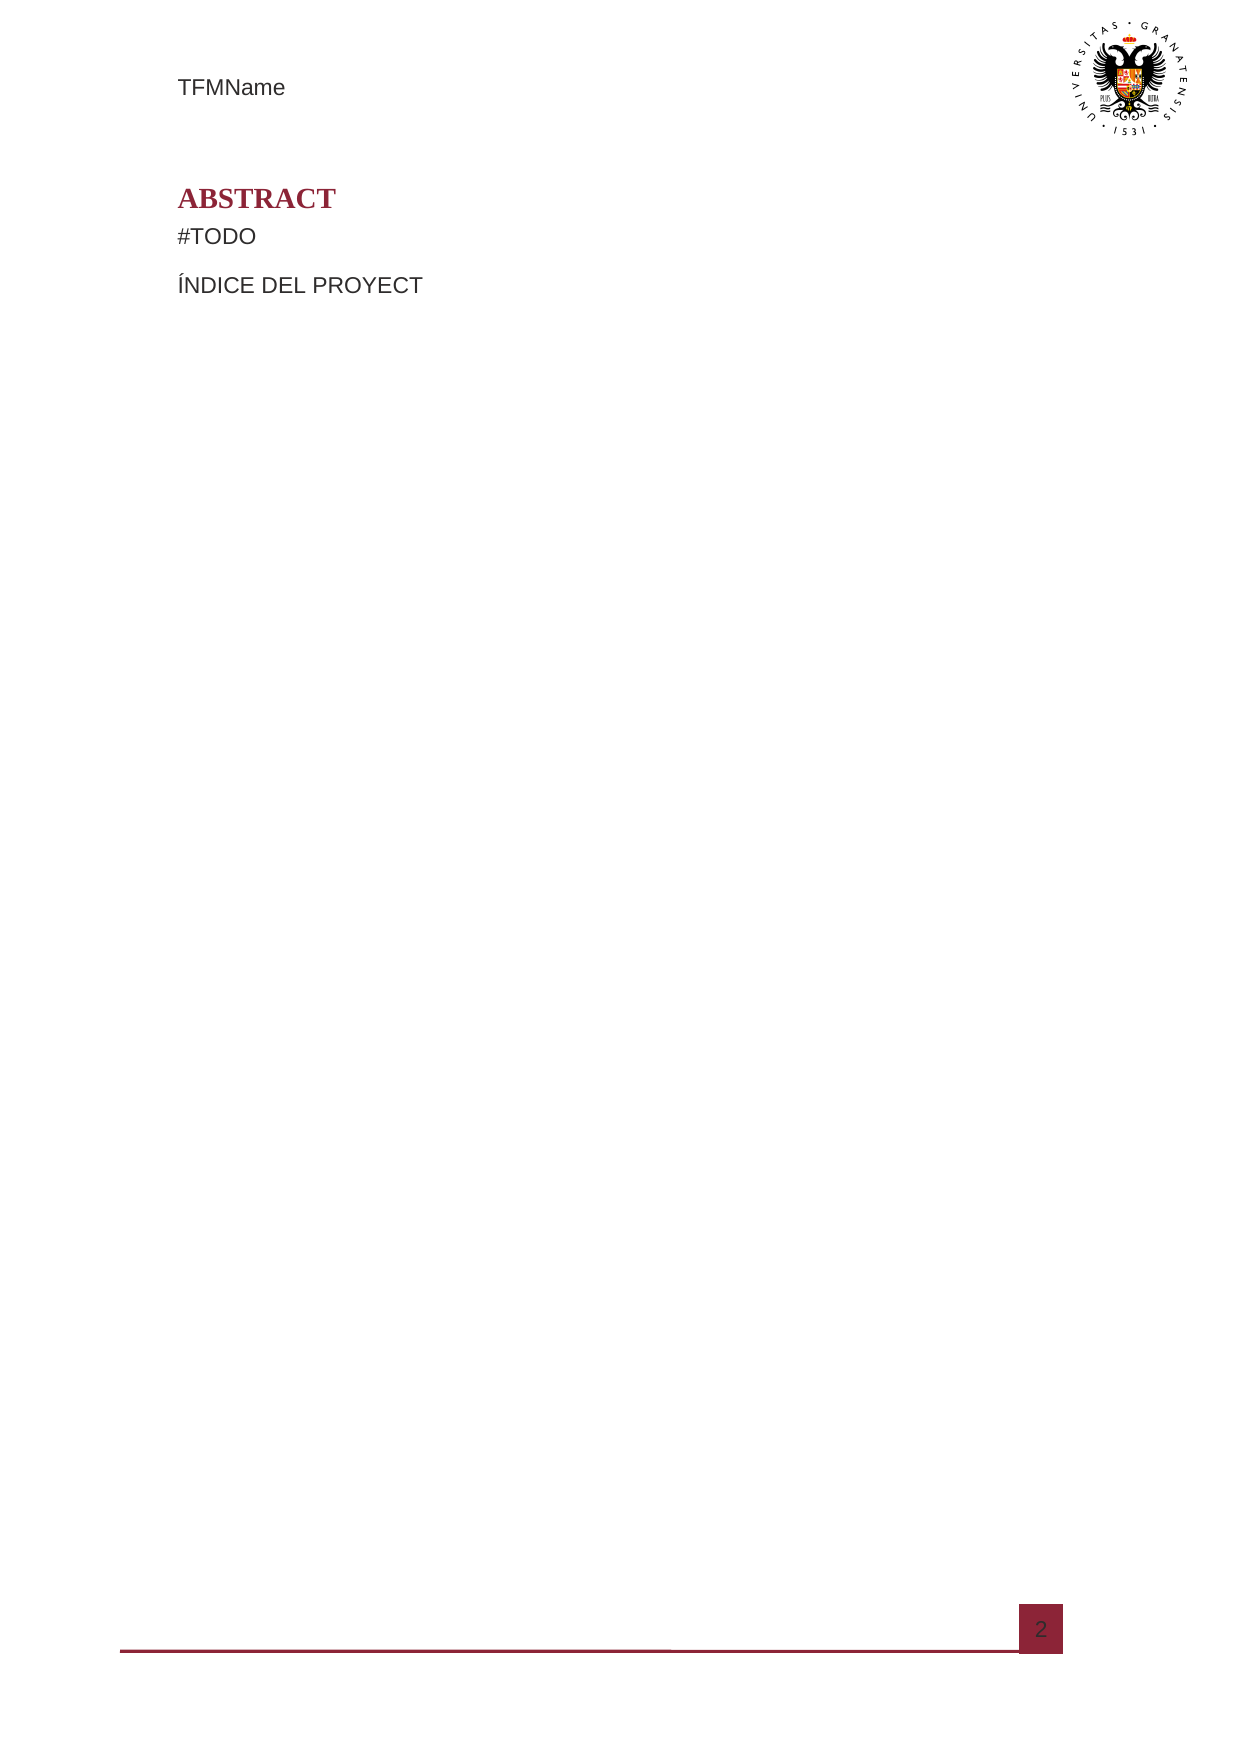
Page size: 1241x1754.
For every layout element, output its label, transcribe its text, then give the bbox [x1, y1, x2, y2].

subtitle Abstract [177, 181, 1063, 214]
picture [1020, 13, 1241, 138]
text #TODO [177, 223, 1063, 249]
